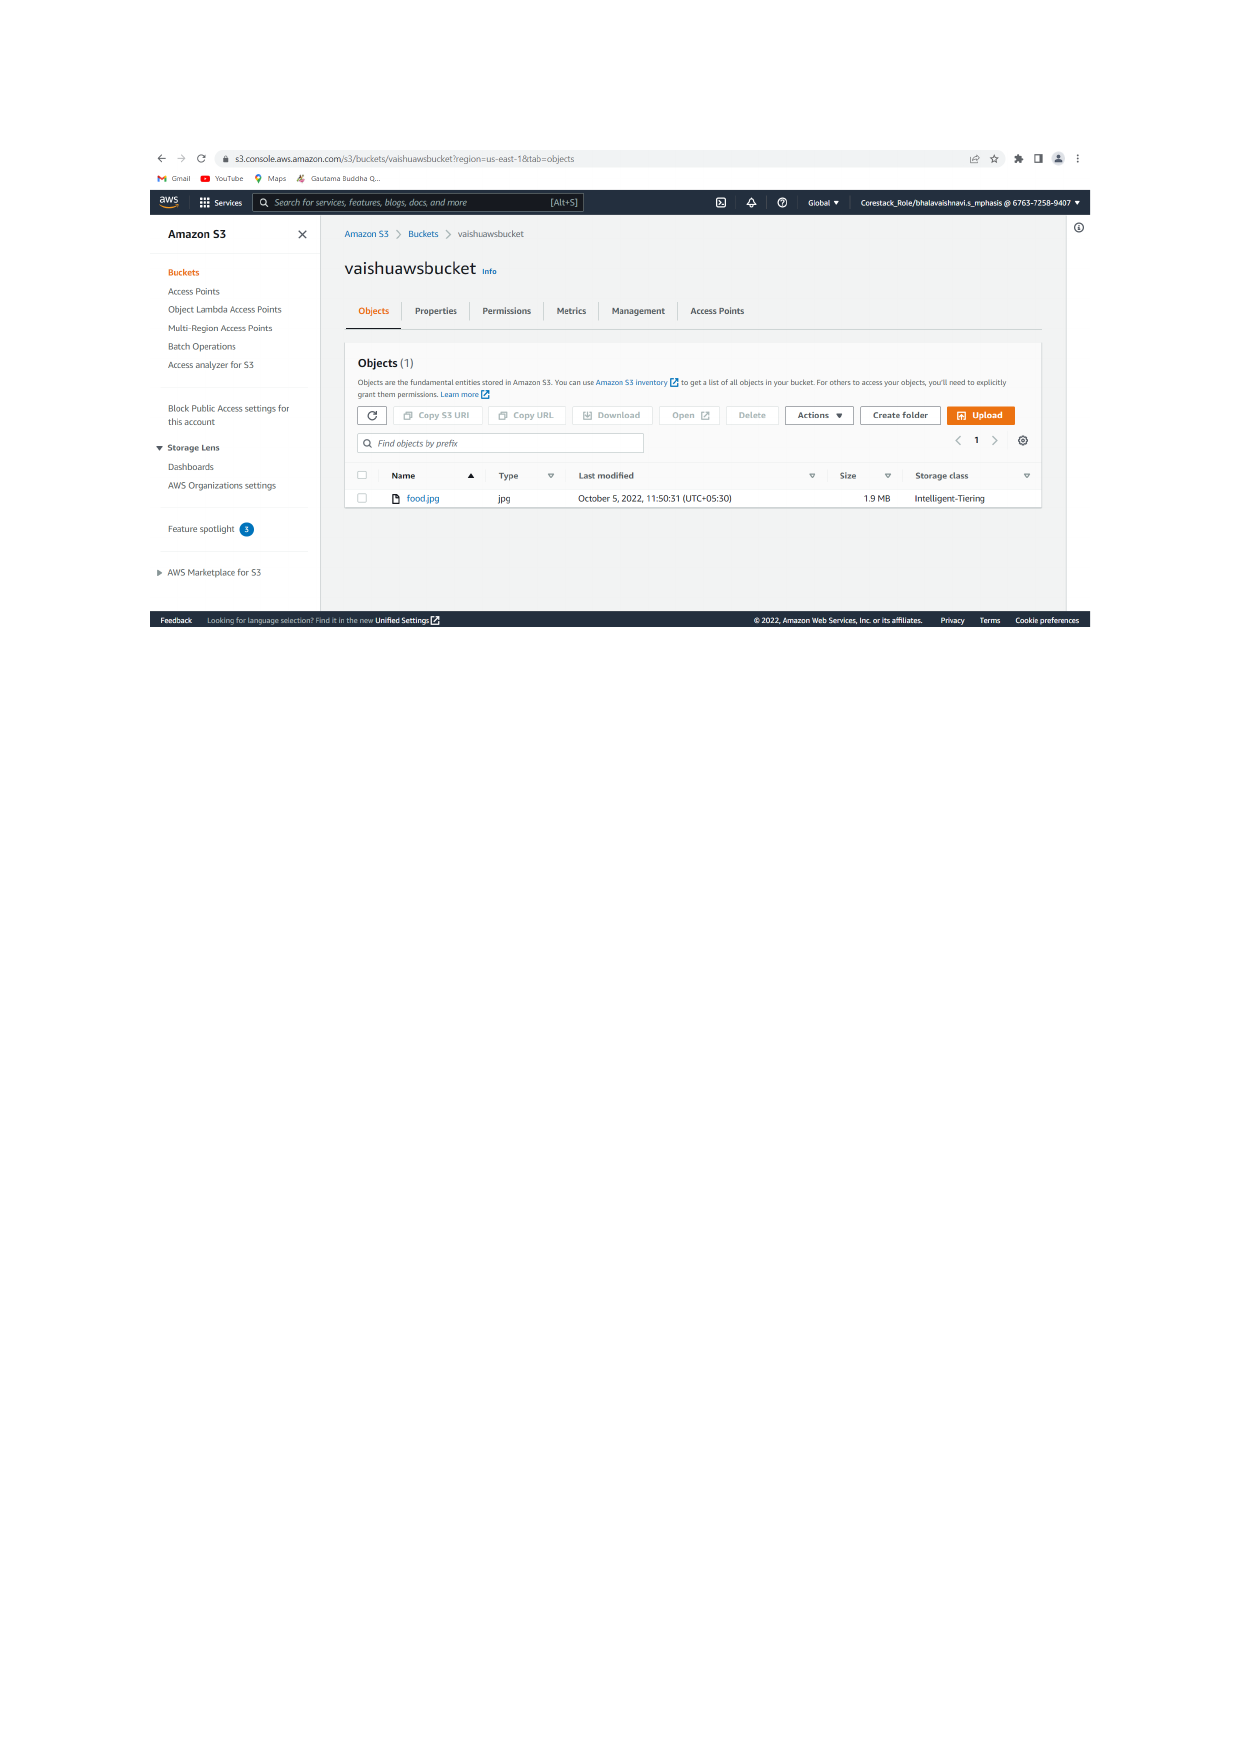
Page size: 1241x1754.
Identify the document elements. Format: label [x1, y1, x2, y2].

picture [150, 150, 1091, 627]
